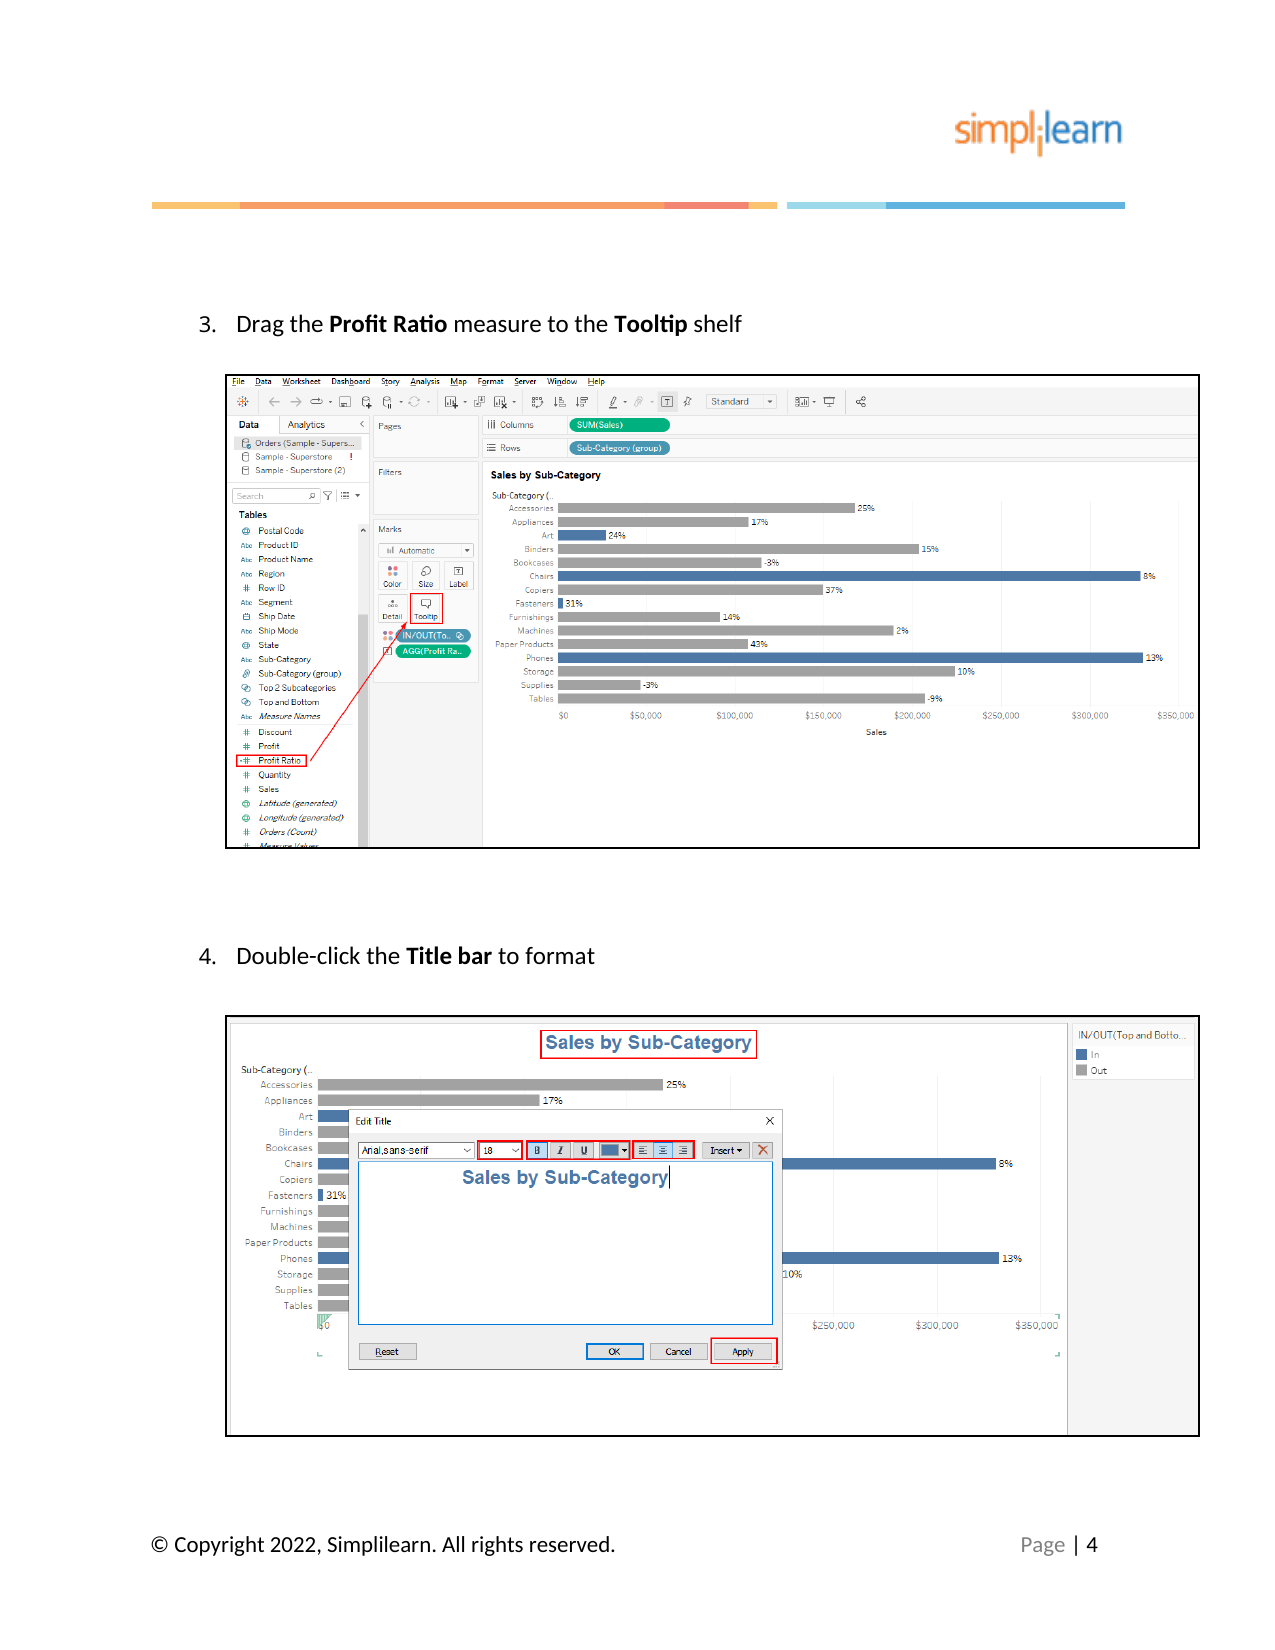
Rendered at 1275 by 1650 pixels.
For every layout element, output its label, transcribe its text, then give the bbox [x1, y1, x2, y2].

picture [227, 1017, 1198, 1435]
list Drag the Profit Ratio measure to the Tooltip shelf [198, 309, 1125, 339]
picture [951, 102, 1125, 171]
picture [150, 201, 1125, 212]
picture [227, 376, 1198, 847]
list Double-click the Title bar to format [198, 940, 1125, 971]
